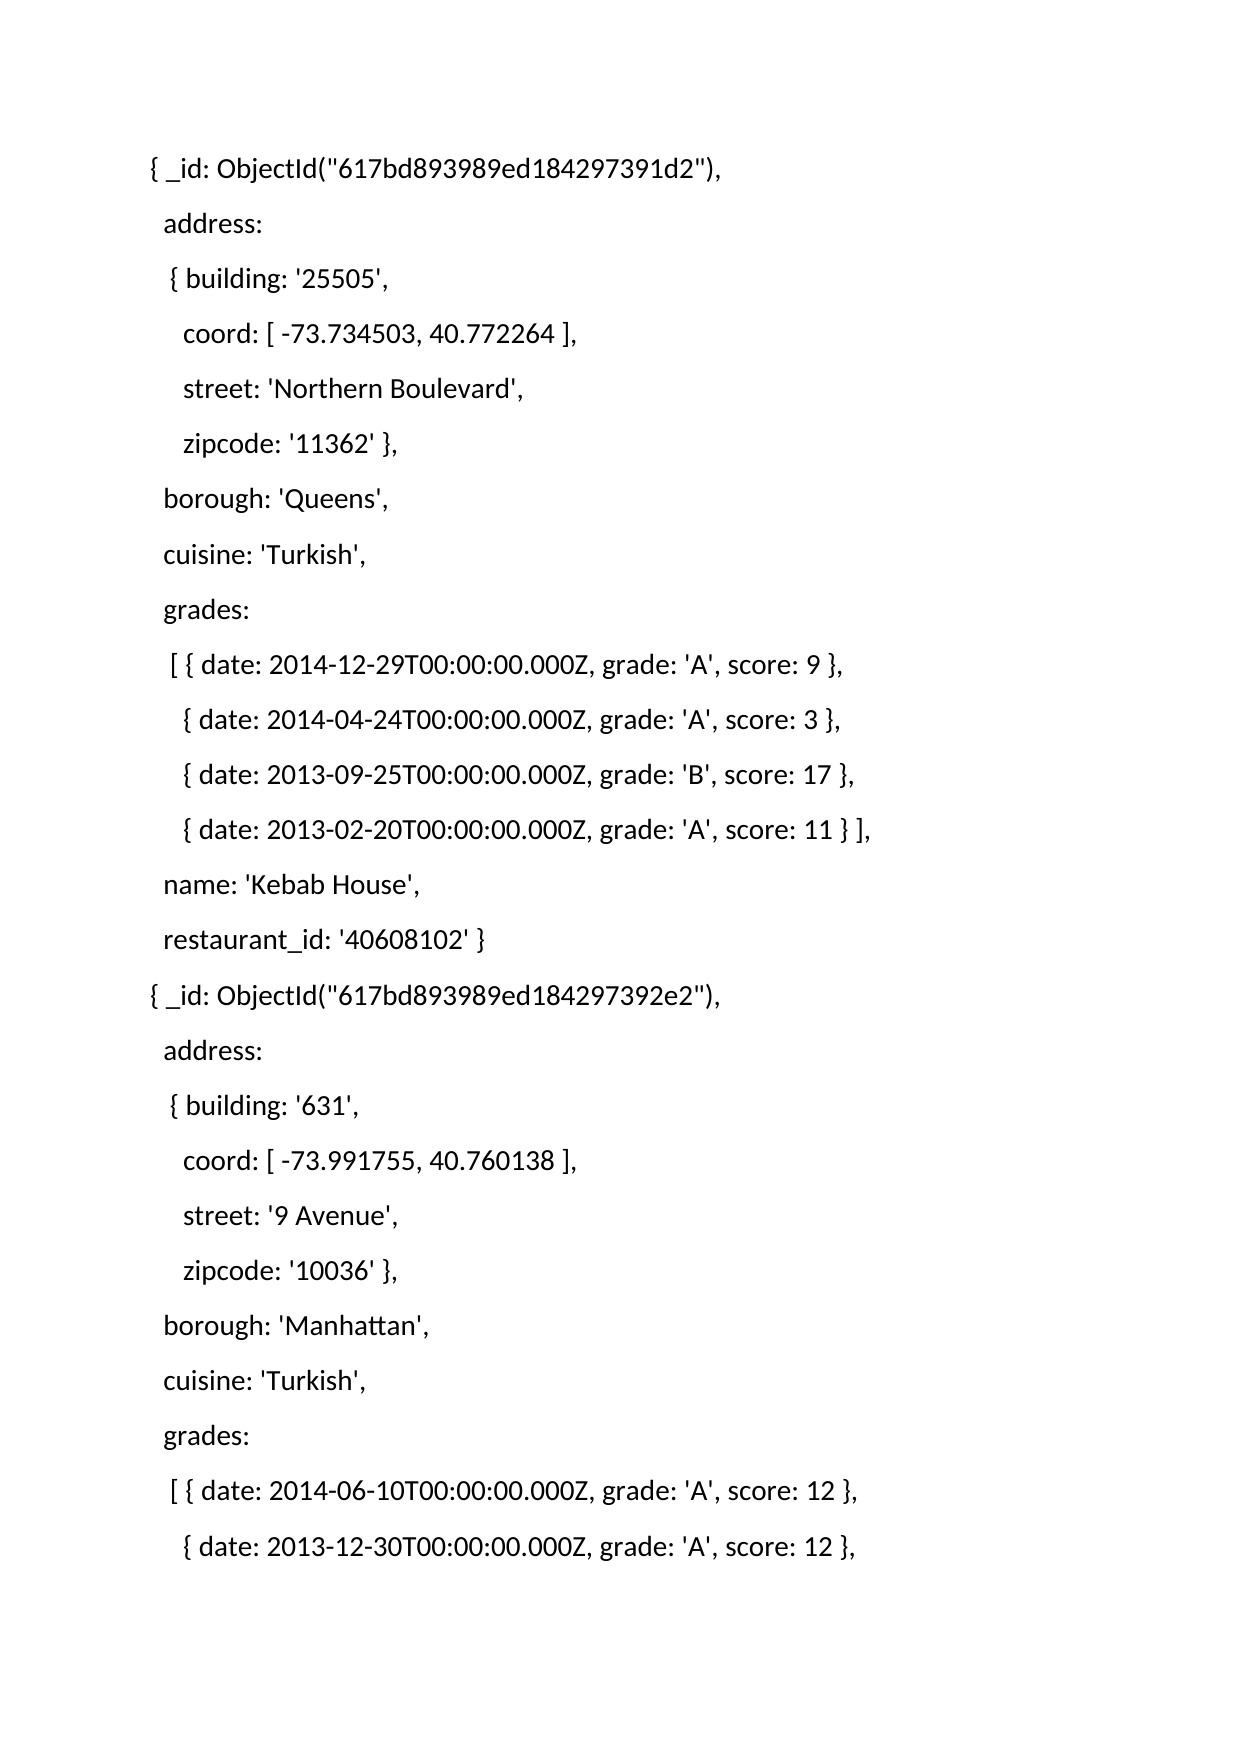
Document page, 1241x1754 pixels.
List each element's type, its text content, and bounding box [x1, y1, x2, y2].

text { building: '25505', [150, 260, 1090, 296]
text name: 'Kebab House', [150, 866, 1090, 902]
text grades: [150, 1417, 1090, 1453]
text { date: 2013-12-30T00:00:00.000Z, grade: 'A', score: 12 }, [150, 1528, 1090, 1563]
text { _id: ObjectId("617bd893989ed184297391d2"), [150, 150, 1090, 186]
text zipcode: '11362' }, [150, 426, 1090, 461]
text zipcode: '10036' }, [150, 1252, 1090, 1288]
text { date: 2013-09-25T00:00:00.000Z, grade: 'B', score: 17 }, [150, 756, 1090, 792]
text borough: 'Queens', [150, 481, 1090, 516]
text borough: 'Manhattan', [150, 1307, 1090, 1343]
text { _id: ObjectId("617bd893989ed184297392e2"), [150, 977, 1090, 1012]
text { date: 2013-02-20T00:00:00.000Z, grade: 'A', score: 11 } ], [150, 811, 1090, 847]
text address: [150, 1032, 1090, 1067]
text [ { date: 2014-12-29T00:00:00.000Z, grade: 'A', score: 9 }, [150, 646, 1090, 682]
text coord: [ -73.991755, 40.760138 ], [150, 1142, 1090, 1177]
text address: [150, 205, 1090, 241]
text grades: [150, 591, 1090, 626]
text [ { date: 2014-06-10T00:00:00.000Z, grade: 'A', score: 12 }, [150, 1472, 1090, 1508]
text cuisine: 'Turkish', [150, 536, 1090, 571]
text cuisine: 'Turkish', [150, 1362, 1090, 1398]
text { date: 2014-04-24T00:00:00.000Z, grade: 'A', score: 3 }, [150, 701, 1090, 737]
text { building: '631', [150, 1087, 1090, 1122]
text street: '9 Avenue', [150, 1197, 1090, 1233]
text coord: [ -73.734503, 40.772264 ], [150, 315, 1090, 351]
text street: 'Northern Boulevard', [150, 370, 1090, 406]
text restaurant_id: '40608102' } [150, 921, 1090, 957]
